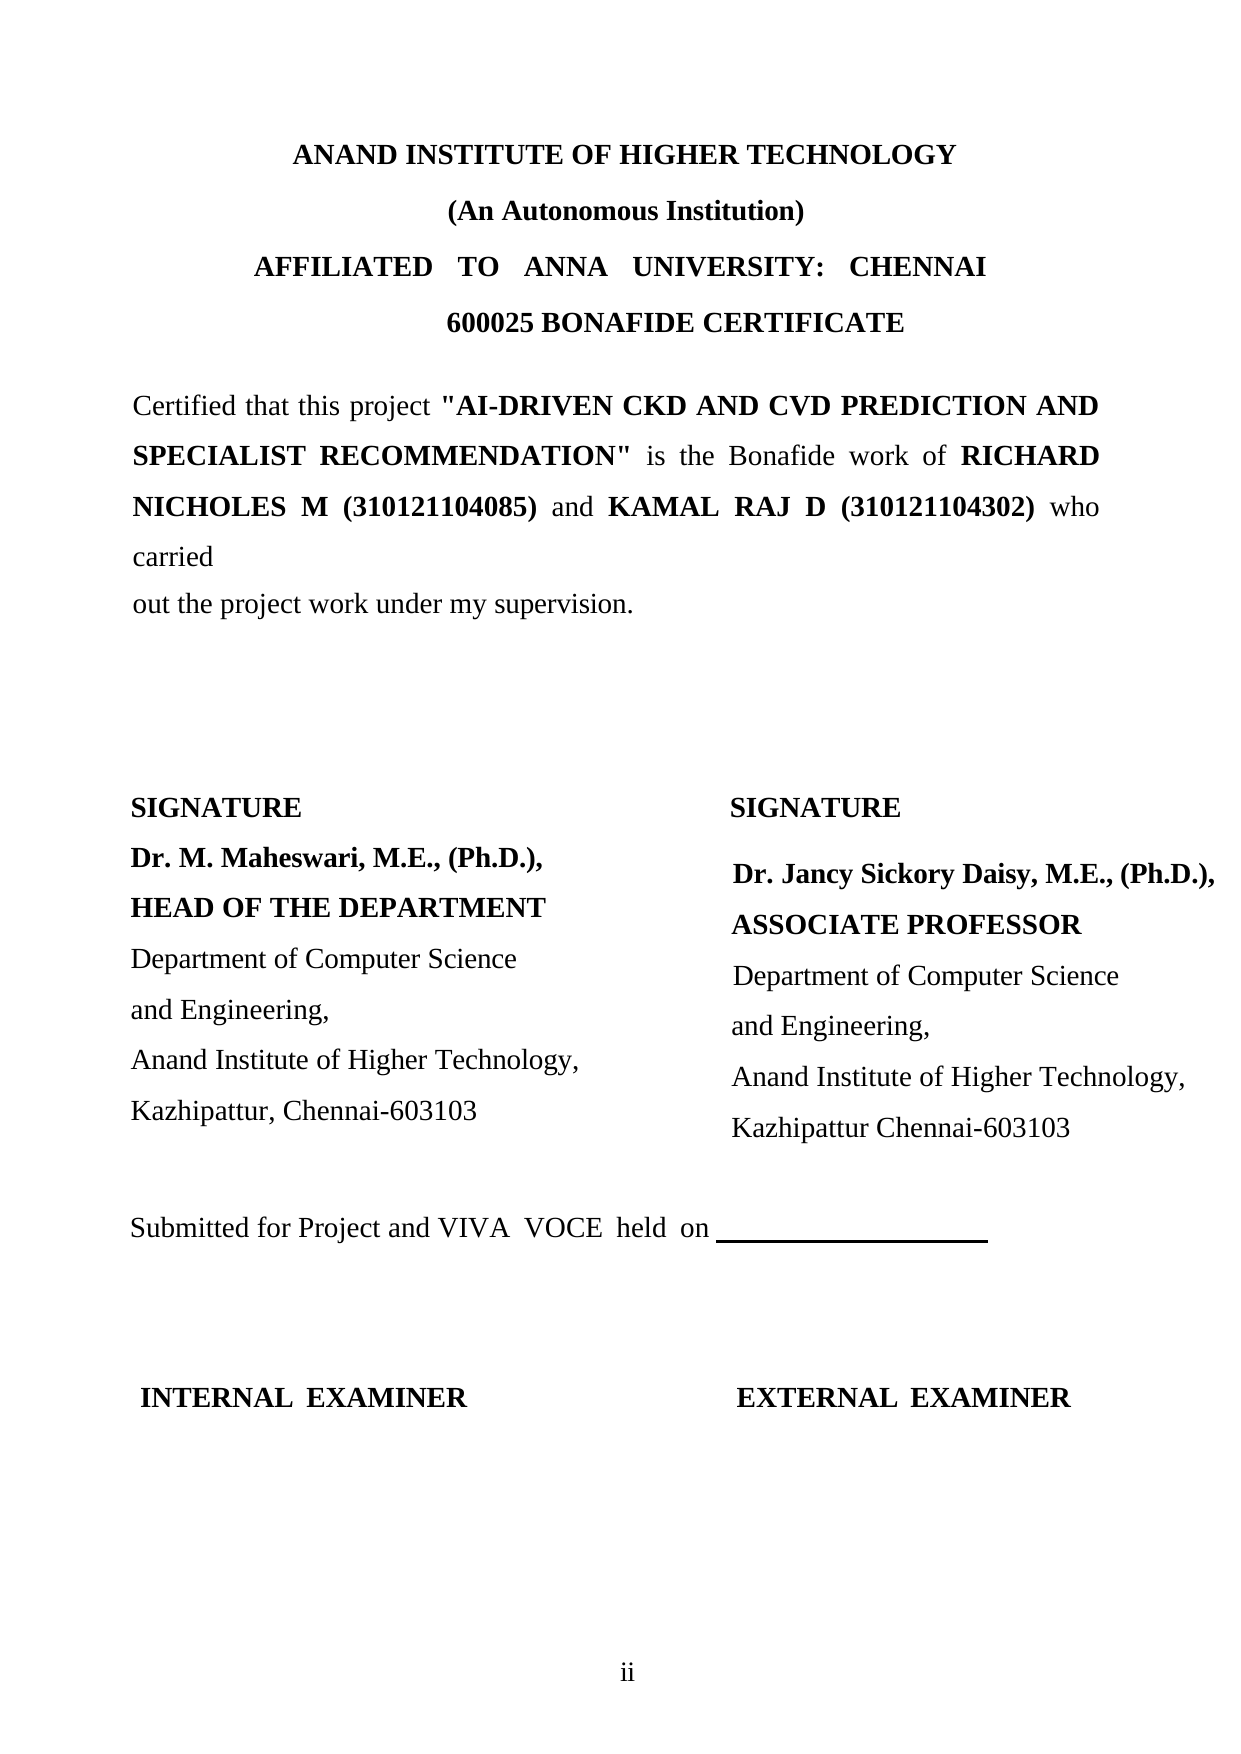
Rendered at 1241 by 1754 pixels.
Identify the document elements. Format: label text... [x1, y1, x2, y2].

subtitle AFFILIATED TO ANNA UNIVERSITY: CHENNAI 600025 BONAFIDE CERTIFICATE [253, 249, 987, 339]
text (An Autonomous Institution) [29, 193, 1222, 227]
text Anand Institute of Higher Technology, Kazhipattur Chennai-603103 [731, 1059, 1221, 1143]
text out the project work under my supervision. [132, 589, 1226, 620]
text Department of Computer Science and Engineering, [130, 941, 534, 1025]
subtitle ANAND INSTITUTE OF HIGHER TECHNOLOGY [29, 137, 1220, 170]
subtitle Dr. Jancy Sickory Daisy, M.E., (Ph.D.), ASSOCIATE PROFESSOR [731, 857, 1230, 941]
subtitle Dr. M. Maheswari, M.E., (Ph.D.), HEAD OF THE DEPARTMENT [130, 840, 561, 924]
text Anand Institute of Higher Technology, Kazhipattur, Chennai-603103 [130, 1042, 582, 1127]
text Certified that this project "AI-DRIVEN CKD AND CVD PREDICTION AND SPECIALIST RECOMMENDATION" is the Bonafide work of RICHARD NICHOLES M (310121104085) and KAMAL RAJ D (310121104302) who carried [132, 388, 1100, 572]
subtitle INTERNAL EXAMINER EXTERNAL EXAMINER [140, 1380, 1226, 1414]
text Department of Computer Science and Engineering, [731, 958, 1138, 1042]
text Submitted for Project and VIVA VOCE held on [129, 1210, 1226, 1244]
subtitle SIGNATURE SIGNATURE [130, 790, 1226, 823]
